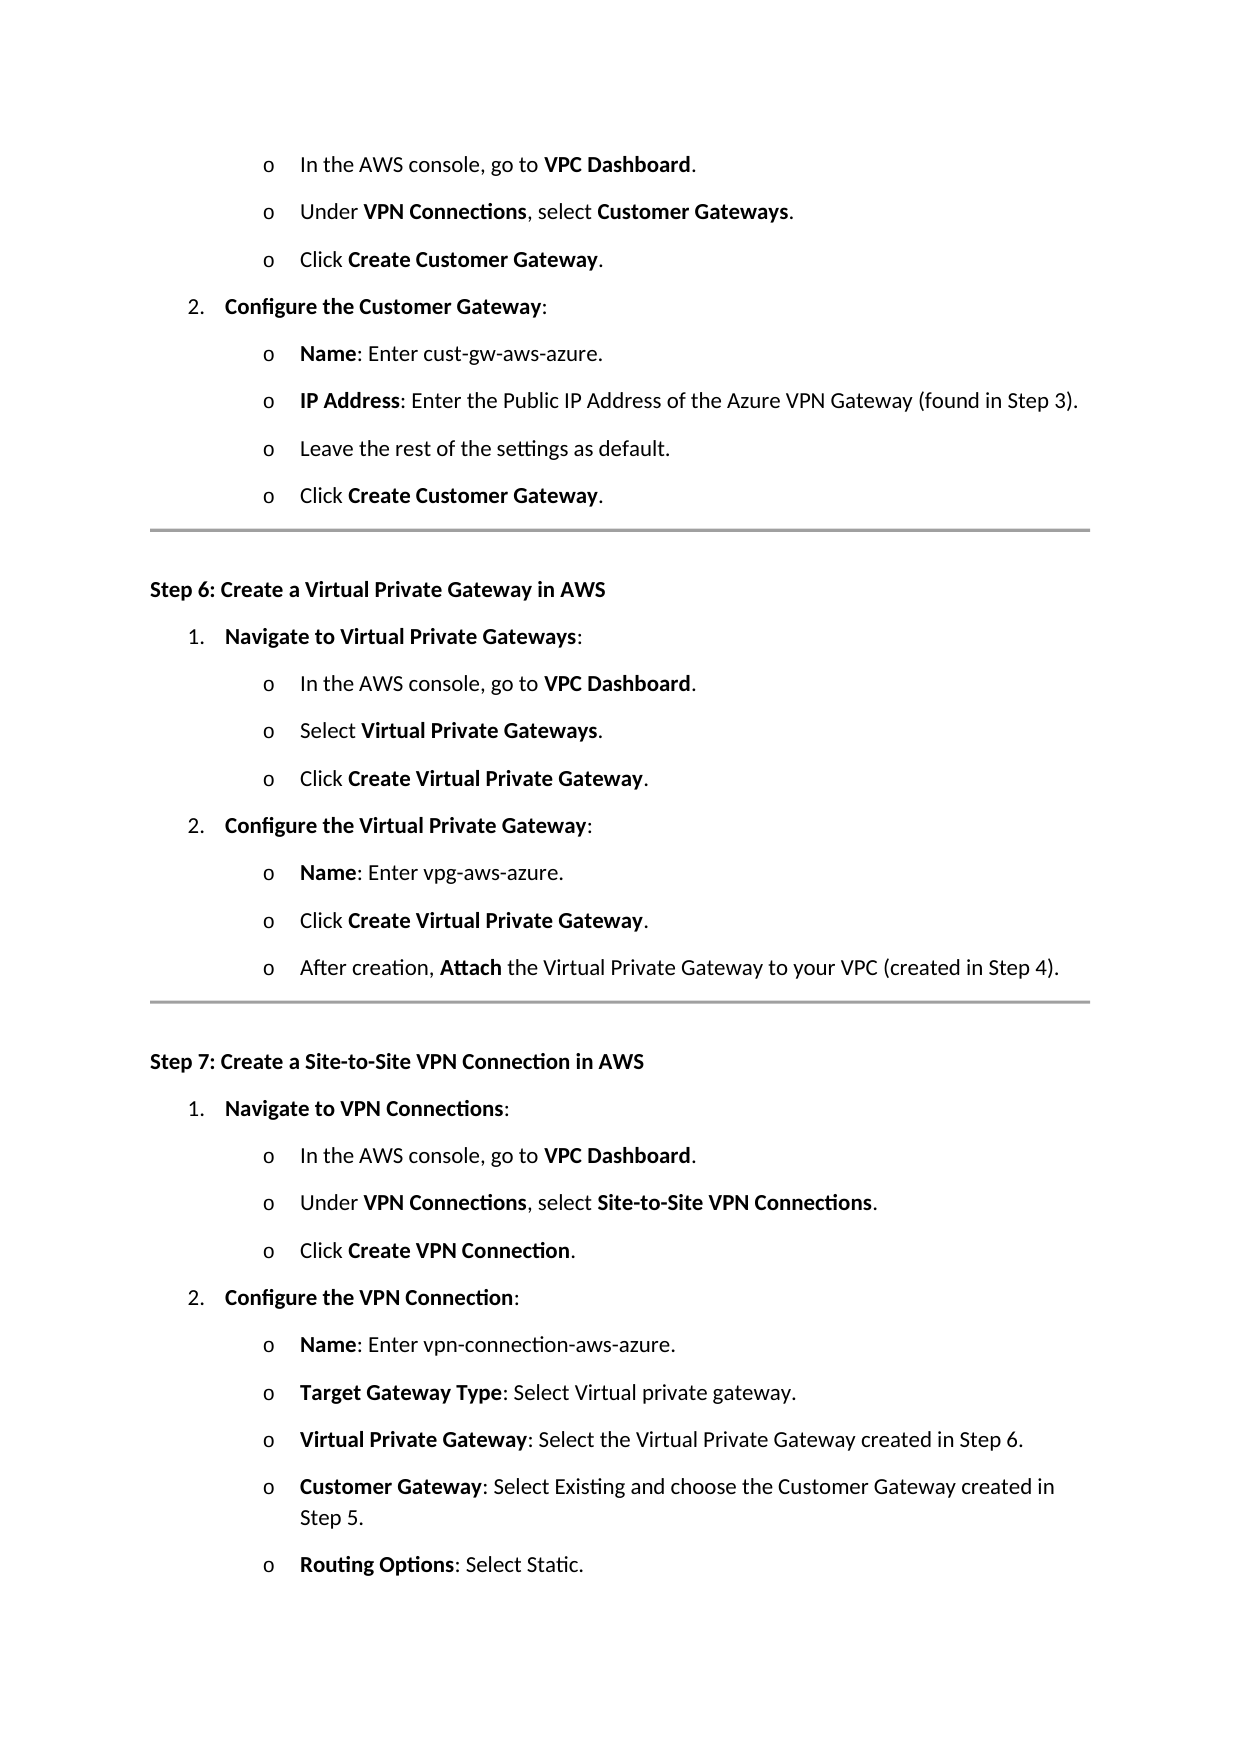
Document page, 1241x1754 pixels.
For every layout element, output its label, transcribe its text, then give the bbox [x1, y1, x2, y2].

text Step 6: Create a Virtual Private Gateway in AWS [150, 576, 1090, 603]
list In the AWS console, go to VPC Dashboard. [262, 669, 1090, 698]
list Configure the VPN Connection: [187, 1283, 1090, 1311]
text Step 7: Create a Site-to-Site VPN Connection in AWS [150, 1047, 1090, 1075]
list Navigate to VPN Connections: [187, 1094, 1090, 1122]
list Customer Gateway: Select Existing and choose the Customer Gateway created in Step 5. [262, 1472, 1090, 1531]
list Under VPN Connections, select Customer Gateways. [262, 197, 1090, 226]
list Leave the rest of the settings as default. [262, 434, 1090, 462]
list Navigate to Virtual Private Gateways: [187, 622, 1090, 650]
list After creation, Attach the Virtual Private Gateway to your VPC (created in Step 4). [262, 953, 1090, 982]
list Configure the Virtual Private Gateway: [187, 811, 1090, 839]
list In the AWS console, go to VPC Dashboard. [262, 1141, 1090, 1170]
list Configure the Customer Gateway: [187, 292, 1090, 320]
list Name: Enter vpn-connection-aws-azure. [262, 1330, 1090, 1359]
list In the AWS console, go to VPC Dashboard. [262, 150, 1090, 178]
list Click Create VPN Connection. [262, 1236, 1090, 1264]
list IP Address: Enter the Public IP Address of the Azure VPN Gateway (found in Step 3). [262, 386, 1090, 415]
list Select Virtual Private Gateways. [262, 717, 1090, 745]
list Name: Enter vpg-aws-azure. [262, 858, 1090, 887]
list Under VPN Connections, select Site-to-Site VPN Connections. [262, 1188, 1090, 1217]
list Click Create Virtual Private Gateway. [262, 764, 1090, 793]
list Click Create Virtual Private Gateway. [262, 906, 1090, 934]
list Virtual Private Gateway: Select the Virtual Private Gateway created in Step 6. [262, 1425, 1090, 1453]
list Click Create Customer Gateway. [262, 245, 1090, 273]
list Name: Enter cust-gw-aws-azure. [262, 339, 1090, 368]
list Routing Options: Select Static. [262, 1550, 1090, 1578]
list Target Gateway Type: Select Virtual private gateway. [262, 1378, 1090, 1406]
list Click Create Customer Gateway. [262, 481, 1090, 510]
